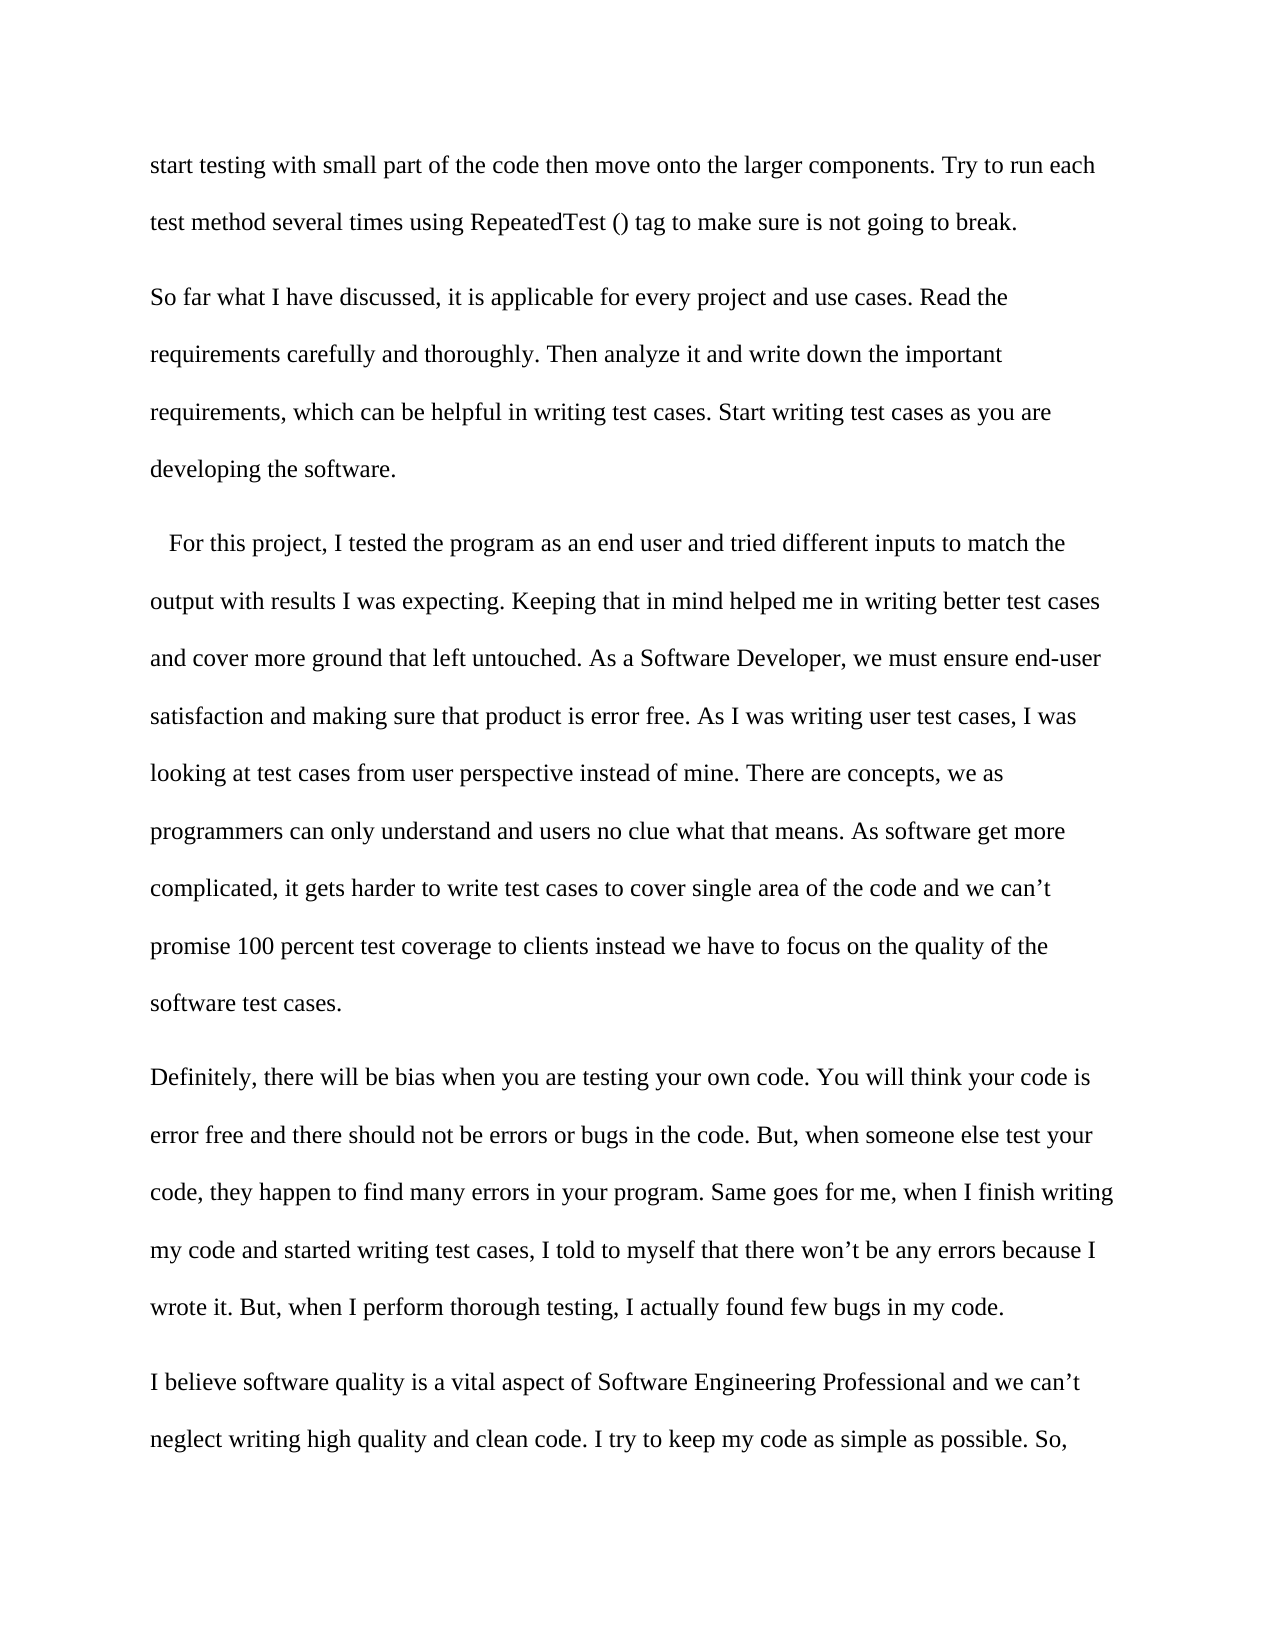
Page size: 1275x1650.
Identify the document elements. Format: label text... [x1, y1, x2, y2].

text For this project, I tested the program as an end user and tried different inputs to match the output with results I was expecting. Keeping that in mind helped me in writing better test cases and cover more ground that left untouched. As a Software Developer, we must ensure end-user satisfaction and making sure that product is error free. As I was writing user test cases, I was looking at test cases from user perspective instead of mine. There are concepts, we as programmers can only understand and users no clue what that means. As software get more complicated, it gets harder to write test cases to cover single area of the code and we can’t promise 100 percent test coverage to clients instead we have to focus on the quality of the software test cases. [150, 528, 1125, 1017]
text Definitely, there will be bias when you are testing your own code. You will think your code is error free and there should not be errors or bugs in the code. But, when someone else test your code, they happen to find many errors in your program. Same goes for me, when I finish writing my code and started writing test cases, I told to myself that there won’t be any errors because I wrote it. But, when I perform thorough testing, I actually found few bugs in my code. [150, 1062, 1125, 1321]
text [150, 150, 1125, 236]
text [150, 1367, 1125, 1453]
text So far what I have discussed, it is applicable for every project and use cases. Read the requirements carefully and thoroughly. Then analyze it and write down the important requirements, which can be helpful in writing test cases. Start writing test cases as you are developing the software. [150, 282, 1125, 483]
